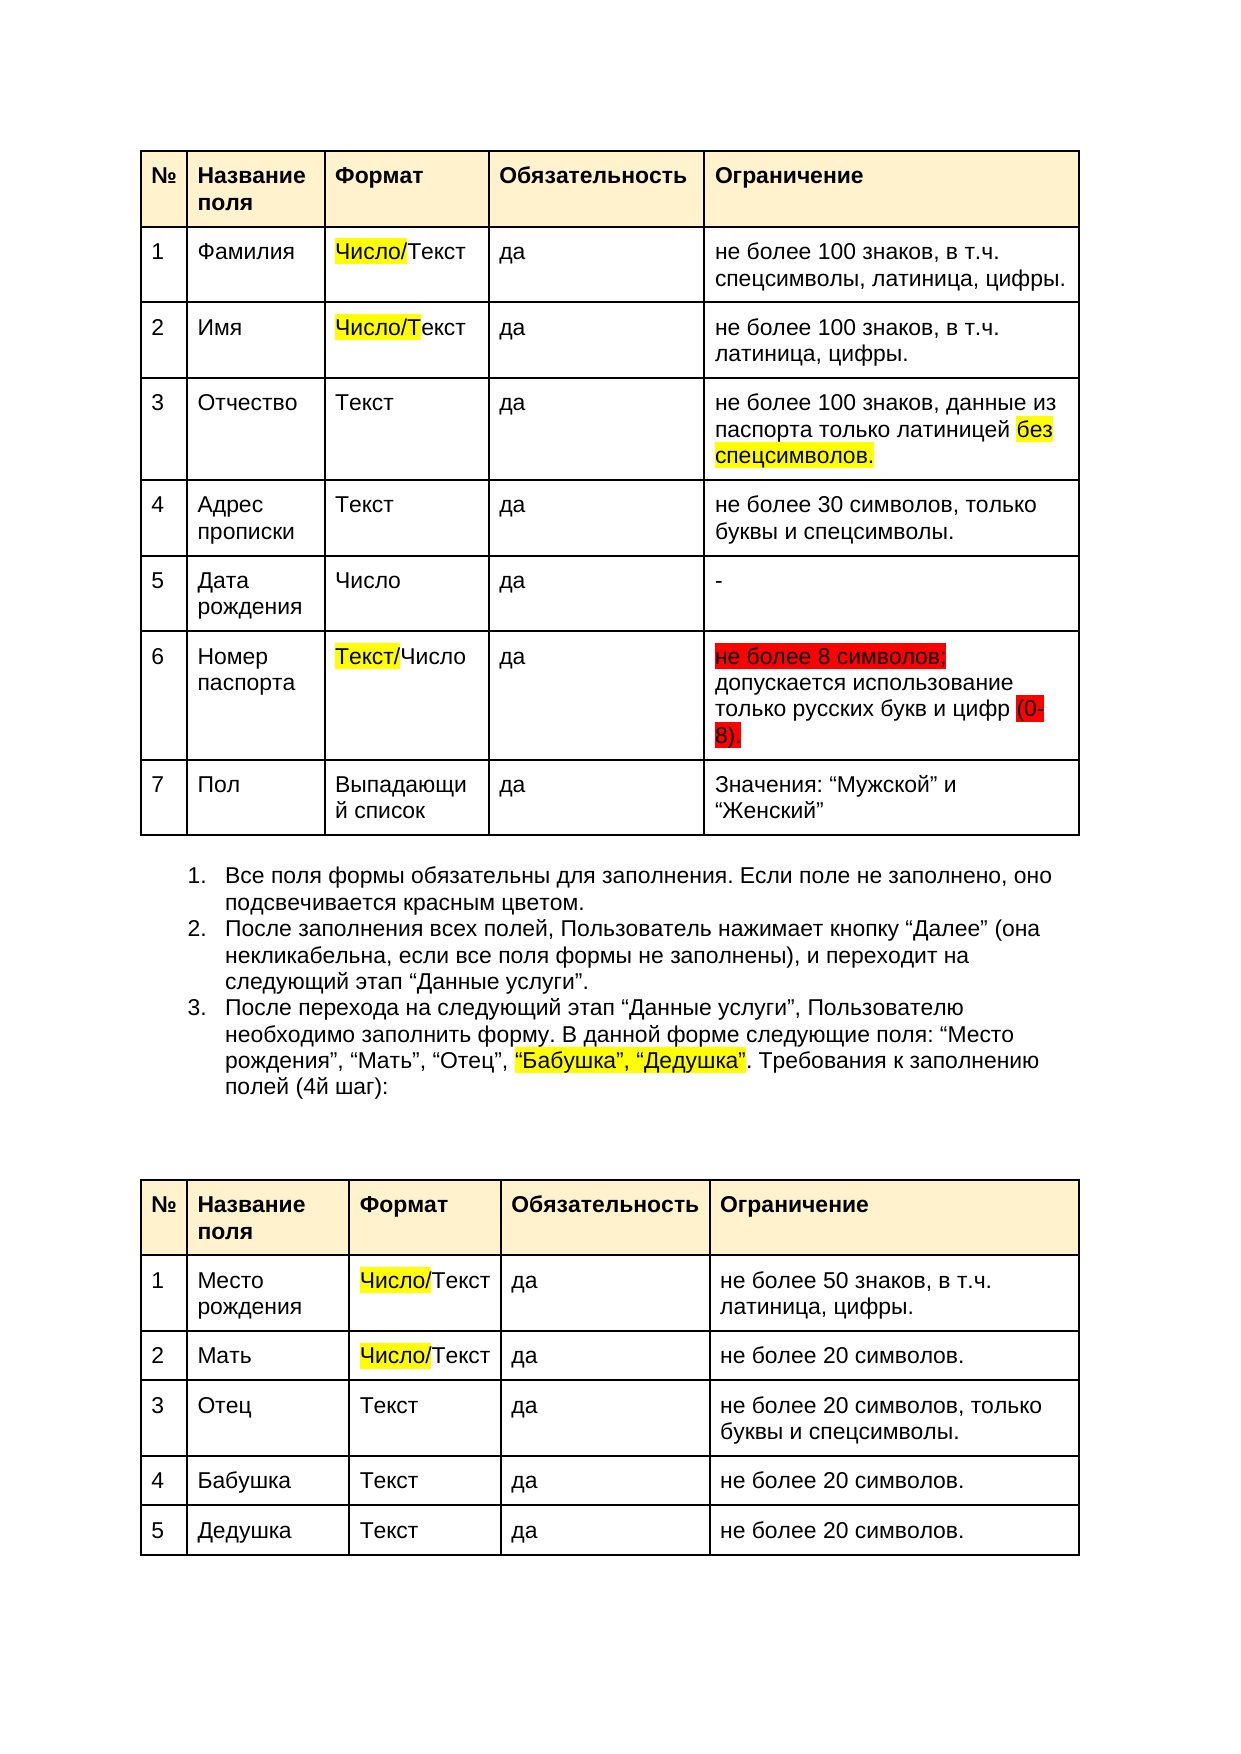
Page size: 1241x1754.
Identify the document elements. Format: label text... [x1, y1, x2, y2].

table_cell Имя [188, 303, 324, 377]
table_cell Мать [188, 1332, 348, 1379]
table_cell 5 [142, 557, 186, 630]
table_cell Текст [350, 1381, 500, 1455]
table_cell 1 [142, 1256, 186, 1330]
table_cell Число/Текст [350, 1332, 500, 1379]
table_cell не более 30 символов, только буквы и спецсимволы. [705, 481, 1078, 554]
table_cell да [502, 1506, 709, 1553]
table_header Название поля [188, 152, 324, 226]
table_cell да [502, 1256, 709, 1330]
table_cell да [490, 303, 703, 377]
table_cell Дата рождения [188, 557, 324, 630]
table_cell 4 [142, 481, 186, 554]
table_header Название поля [188, 1181, 348, 1254]
table_header № [142, 152, 186, 226]
table_cell Номер паспорта [188, 632, 324, 758]
table_cell Текст [326, 481, 488, 554]
table_header Обязательность [502, 1181, 709, 1254]
table_cell Место рождения [188, 1256, 348, 1330]
table_cell Фамилия [188, 228, 324, 301]
table_cell не более 20 символов. [711, 1332, 1078, 1379]
table_cell не более 50 знаков, в т.ч. латиница, цифры. [711, 1256, 1078, 1330]
table_cell Отчество [188, 379, 324, 479]
table_cell Число/Текст [350, 1256, 500, 1330]
table_cell Отец [188, 1381, 348, 1455]
table_header Ограничение [711, 1181, 1078, 1254]
table_cell 6 [142, 632, 186, 758]
table_cell да [502, 1457, 709, 1504]
table_header № [142, 1181, 186, 1254]
table_cell да [490, 761, 703, 834]
table_cell не более 20 символов, только буквы и спецсимволы. [711, 1381, 1078, 1455]
table_header Обязательность [490, 152, 703, 226]
table_cell Число/Текст [326, 303, 488, 377]
table_cell 7 [142, 761, 186, 834]
table_cell не более 100 знаков, данные из паспорта только латиницей без спецсимволов. [705, 379, 1078, 479]
table_cell Пол [188, 761, 324, 834]
table_cell 2 [142, 1332, 186, 1379]
list После перехода на следующий этап “Данные услуги”, Пользователю необходимо заполнить форму. В данной форме следующие поля: “Место рождения”, “Мать”, “Отец”, “Бабушка”, “Дедушка”. Требования к заполнению полей (4й шаг): [187, 994, 1090, 1100]
table_cell да [502, 1332, 709, 1379]
table_cell не более 100 знаков, в т.ч. латиница, цифры. [705, 303, 1078, 377]
table_header Ограничение [705, 152, 1078, 226]
table_cell 1 [142, 228, 186, 301]
table_cell не более 100 знаков, в т.ч. спецсимволы, латиница, цифры. [705, 228, 1078, 301]
table_cell 5 [142, 1506, 186, 1553]
table_header Формат [350, 1181, 500, 1254]
table_cell 3 [142, 379, 186, 479]
table_cell не более 20 символов. [711, 1506, 1078, 1553]
table_cell Число/Текст [326, 228, 488, 301]
table_cell да [490, 557, 703, 630]
table_cell Значения: “Мужской” и “Женский” [705, 761, 1078, 834]
table_cell Адрес прописки [188, 481, 324, 554]
table_cell Текст [350, 1506, 500, 1553]
list После заполнения всех полей, Пользователь нажимает кнопку “Далее” (она некликабельна, если все поля формы не заполнены), и переходит на следующий этап “Данные услуги”. [187, 915, 1090, 994]
table_cell Бабушка [188, 1457, 348, 1504]
table_cell Число [326, 557, 488, 630]
table_cell 2 [142, 303, 186, 377]
table_cell Текст/Число [326, 632, 488, 758]
table_cell да [490, 632, 703, 758]
table_cell да [502, 1381, 709, 1455]
table_cell Выпадающий список [326, 761, 488, 834]
table_cell да [490, 228, 703, 301]
table_cell Текст [350, 1457, 500, 1504]
table_cell Текст [326, 379, 488, 479]
table_cell 4 [142, 1457, 186, 1504]
table_cell - [705, 557, 1078, 630]
table_cell да [490, 481, 703, 554]
table_header Формат [326, 152, 488, 226]
list Все поля формы обязательны для заполнения. Если поле не заполнено, оно подсвечивается красным цветом. [187, 862, 1090, 915]
table_cell 3 [142, 1381, 186, 1455]
table_cell не более 8 символов; допускается использование только русских букв и цифр (0-8). [705, 632, 1078, 758]
table_cell не более 20 символов. [711, 1457, 1078, 1504]
table_cell да [490, 379, 703, 479]
table_cell Дедушка [188, 1506, 348, 1553]
